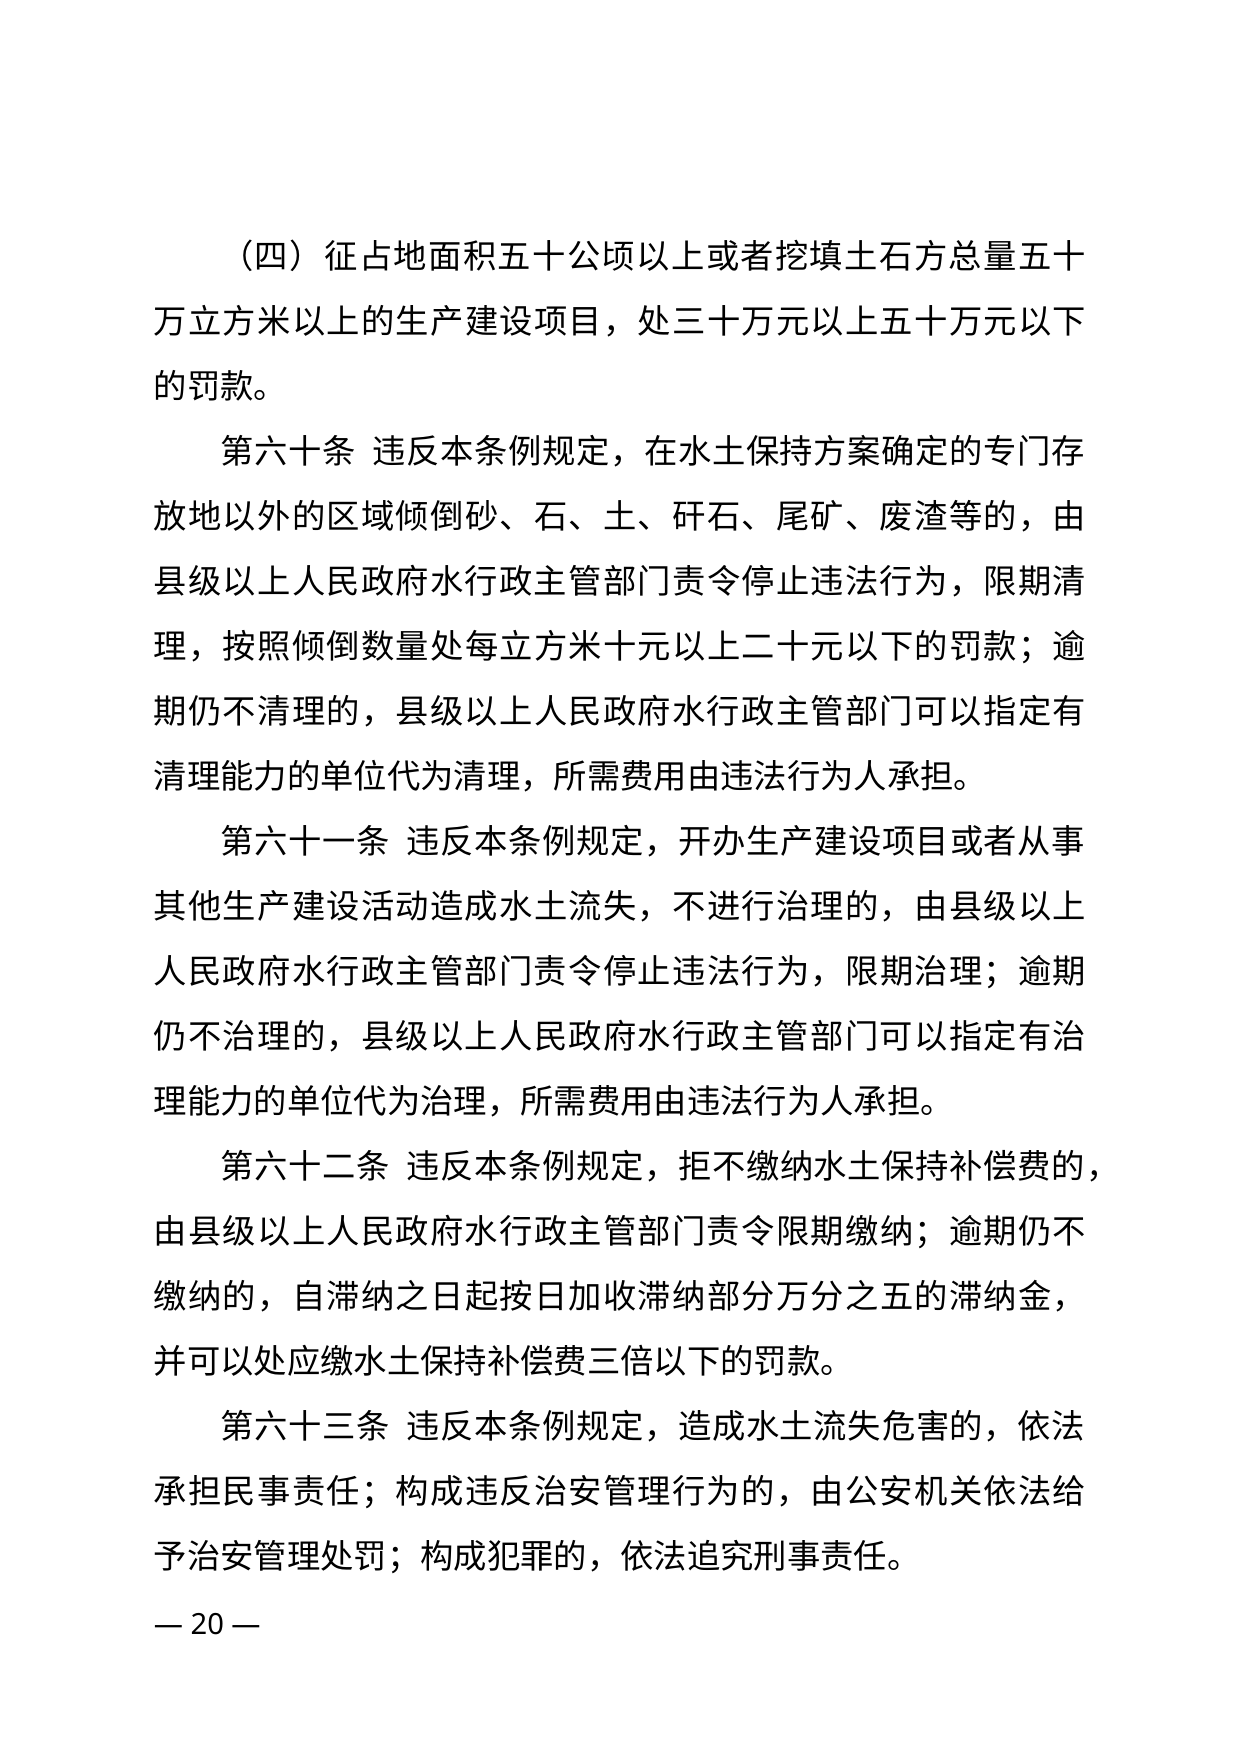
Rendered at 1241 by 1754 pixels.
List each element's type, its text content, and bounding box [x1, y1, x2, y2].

text （四）征占地面积五十公顷以上或者挖填土石方总量五十万立方米以上的生产建设项目，处三十万元以上五十万元以下的罚款。 [153, 221, 1087, 416]
text 第六十二条 违反本条例规定，拒不缴纳水土保持补偿费的，由县级以上人民政府水行政主管部门责令限期缴纳；逾期仍不缴纳的，自滞纳之日起按日加收滞纳部分万分之五的滞纳金，并可以处应缴水土保持补偿费三倍以下的罚款。 [153, 1131, 1087, 1391]
text 第六十条 违反本条例规定，在水土保持方案确定的专门存放地以外的区域倾倒砂、石、土、矸石、尾矿、废渣等的，由县级以上人民政府水行政主管部门责令停止违法行为，限期清理，按照倾倒数量处每立方米十元以上二十元以下的罚款；逾期仍不清理的，县级以上人民政府水行政主管部门可以指定有清理能力的单位代为清理，所需费用由违法行为人承担。 [153, 416, 1087, 806]
text 第六十三条 违反本条例规定，造成水土流失危害的，依法承担民事责任；构成违反治安管理行为的，由公安机关依法给予治安管理处罚；构成犯罪的，依法追究刑事责任。 [153, 1391, 1087, 1586]
text 第六十一条 违反本条例规定，开办生产建设项目或者从事其他生产建设活动造成水土流失，不进行治理的，由县级以上人民政府水行政主管部门责令停止违法行为，限期治理；逾期仍不治理的，县级以上人民政府水行政主管部门可以指定有治理能力的单位代为治理，所需费用由违法行为人承担。 [153, 806, 1087, 1131]
